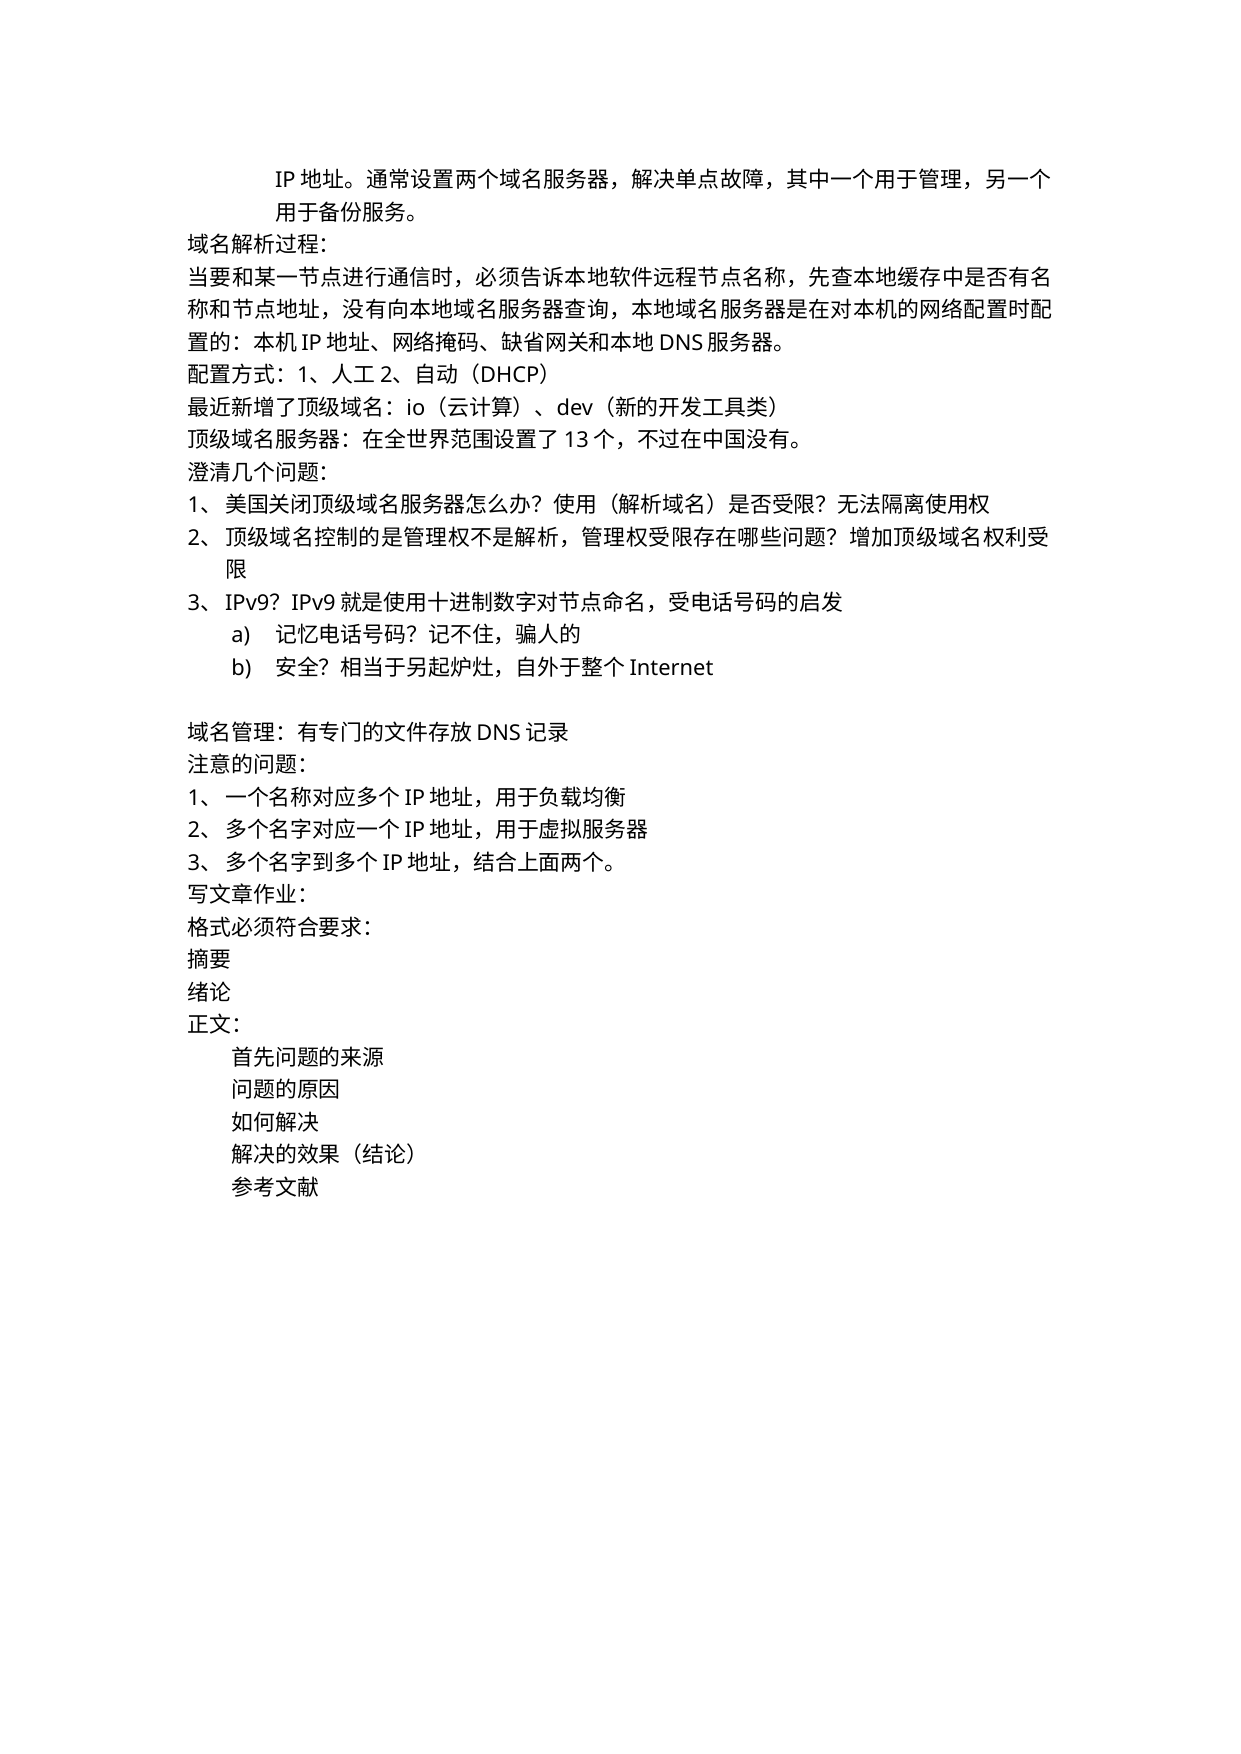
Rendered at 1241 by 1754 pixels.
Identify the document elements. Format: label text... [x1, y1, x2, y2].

list 多个名字对应一个IP地址，用于虚拟服务器 [187, 812, 1053, 844]
text 正文： [187, 1007, 1053, 1039]
list IPv9？IPv9就是使用十进制数字对节点命名，受电话号码的启发 [187, 584, 1053, 617]
text 如何解决 [187, 1104, 1053, 1137]
text 问题的原因 [187, 1072, 1053, 1104]
text 顶级域名服务器：在全世界范围设置了13个，不过在中国没有。 [187, 422, 1053, 454]
list 记忆电话号码？记不住，骗人的 [231, 617, 1053, 649]
text 格式必须符合要求： [187, 909, 1053, 942]
list 顶级域名控制的是管理权不是解析，管理权受限存在哪些问题？增加顶级域名权利受限 [187, 519, 1053, 584]
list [231, 162, 1053, 227]
text 配置方式：1、人工 2、自动（DHCP） [187, 357, 1053, 389]
text 当要和某一节点进行通信时，必须告诉本地软件远程节点名称，先查本地缓存中是否有名称和节点地址，没有向本地域名服务器查询，本地域名服务器是在对本机的网络配置时配置的：本机IP地址、网络掩码、缺省网关和本地DNS服务器。 [187, 259, 1053, 357]
text 注意的问题： [187, 747, 1053, 779]
text 最近新增了顶级域名：io（云计算）、dev（新的开发工具类） [187, 389, 1053, 422]
text 澄清几个问题： [187, 454, 1053, 487]
list 安全？相当于另起炉灶，自外于整个Internet [231, 649, 1053, 682]
text 域名解析过程： [187, 227, 1053, 259]
text 参考文献 [187, 1169, 1053, 1202]
text 绪论 [187, 974, 1053, 1007]
text 写文章作业： [187, 877, 1053, 909]
list 多个名字到多个IP地址，结合上面两个。 [187, 844, 1053, 877]
list 美国关闭顶级域名服务器怎么办？使用（解析域名）是否受限？无法隔离使用权 [187, 487, 1053, 519]
list 一个名称对应多个IP地址，用于负载均衡 [187, 779, 1053, 812]
text 摘要 [187, 942, 1053, 974]
text 首先问题的来源 [187, 1039, 1053, 1072]
text 解决的效果（结论） [187, 1137, 1053, 1169]
text 域名管理：有专门的文件存放DNS记录 [187, 714, 1053, 747]
